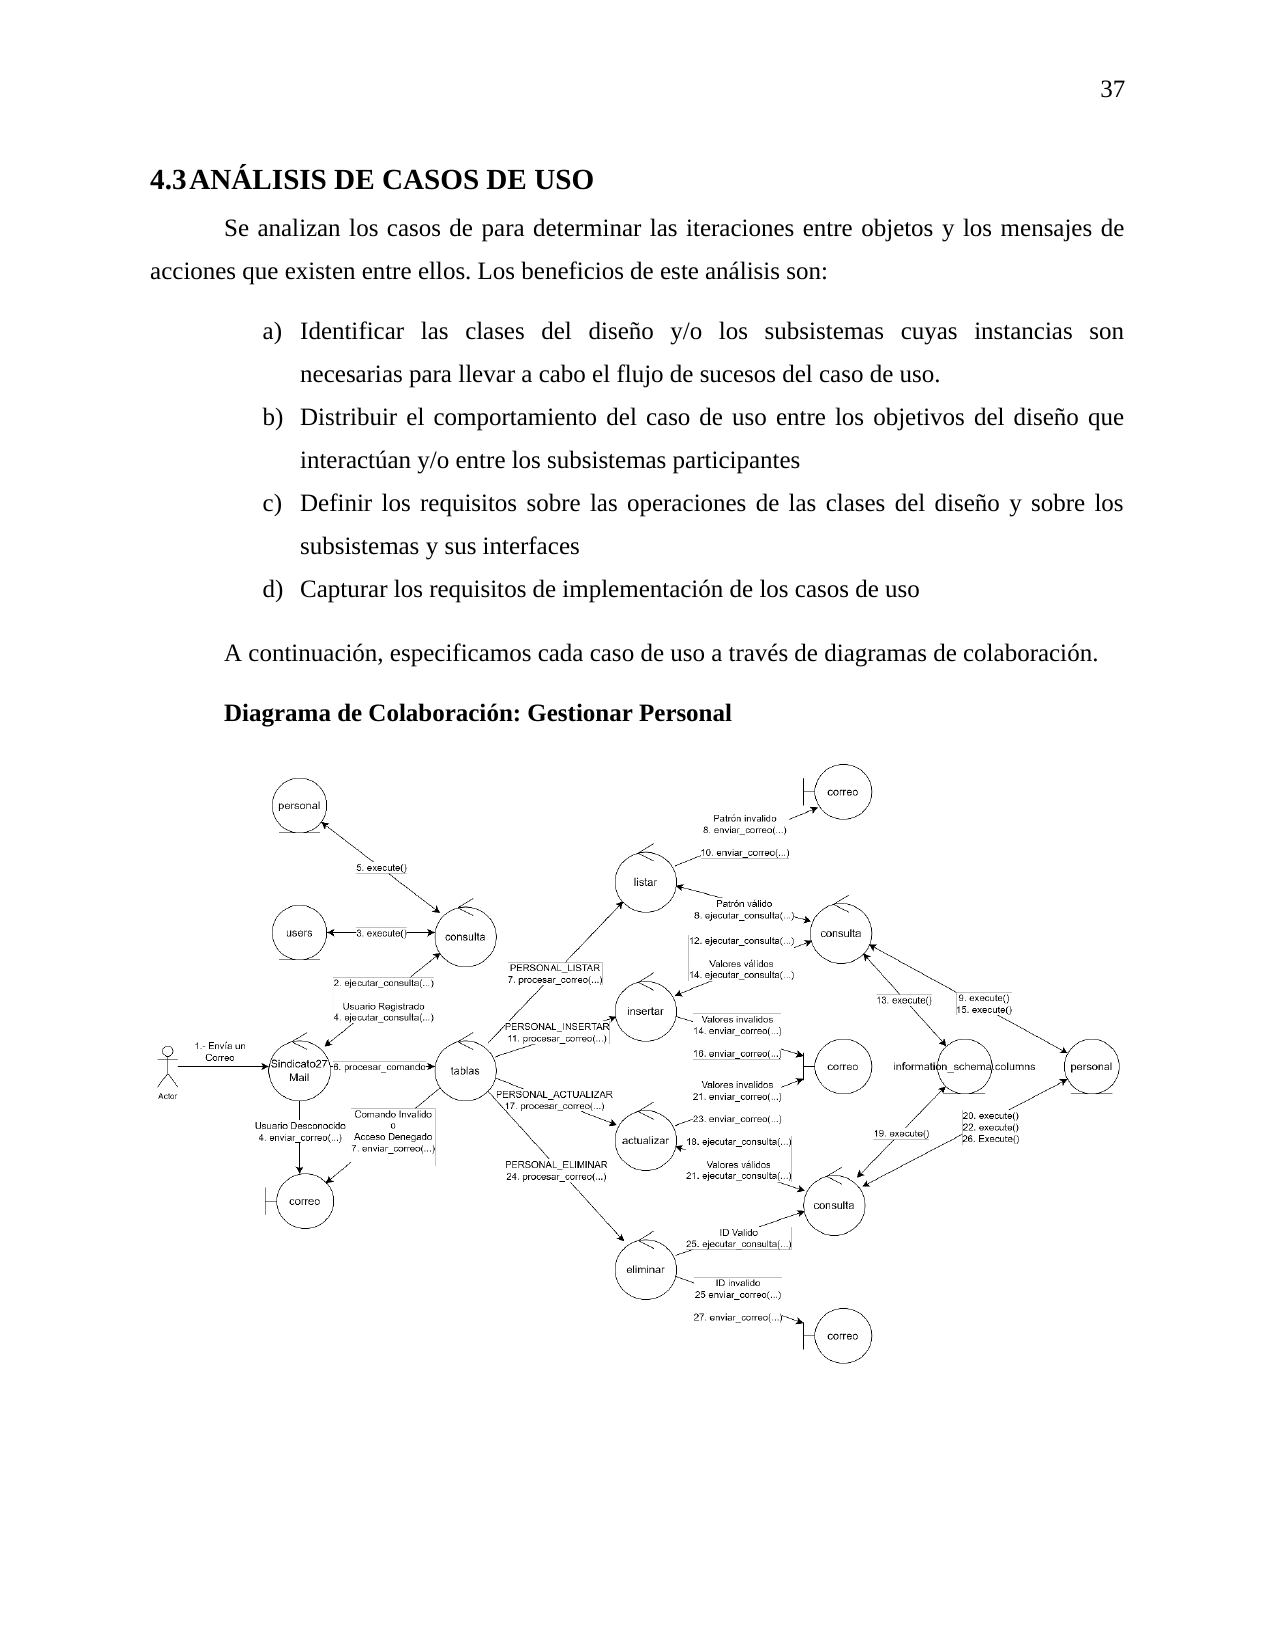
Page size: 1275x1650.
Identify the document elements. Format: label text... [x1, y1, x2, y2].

list Distribuir el comportamiento del caso de uso entre los objetivos del diseño que interactúan y/o entre los subsistemas participantes [262, 402, 1125, 474]
list Identificar las clases del diseño y/o los subsistemas cuyas instancias son necesarias para llevar a cabo el flujo de sucesos del caso de uso. [262, 316, 1125, 388]
text A continuación, especificamos cada caso de uso a través de diagramas de colaboración. [150, 638, 1125, 667]
subtitle ANÁLISIS DE CASOS DE USO [150, 162, 1125, 196]
list Definir los requisitos sobre las operaciones de las clases del diseño y sobre los subsistemas y sus interfaces [262, 488, 1125, 560]
subtitle Diagrama de Colaboración: Gestionar Personal [150, 698, 1125, 727]
picture [150, 758, 1125, 1370]
list Capturar los requisitos de implementación de los casos de uso [262, 574, 1125, 603]
text Se analizan los casos de para determinar las iteraciones entre objetos y los mensajes de acciones que existen entre ellos. Los beneficios de este análisis son: [150, 213, 1125, 285]
